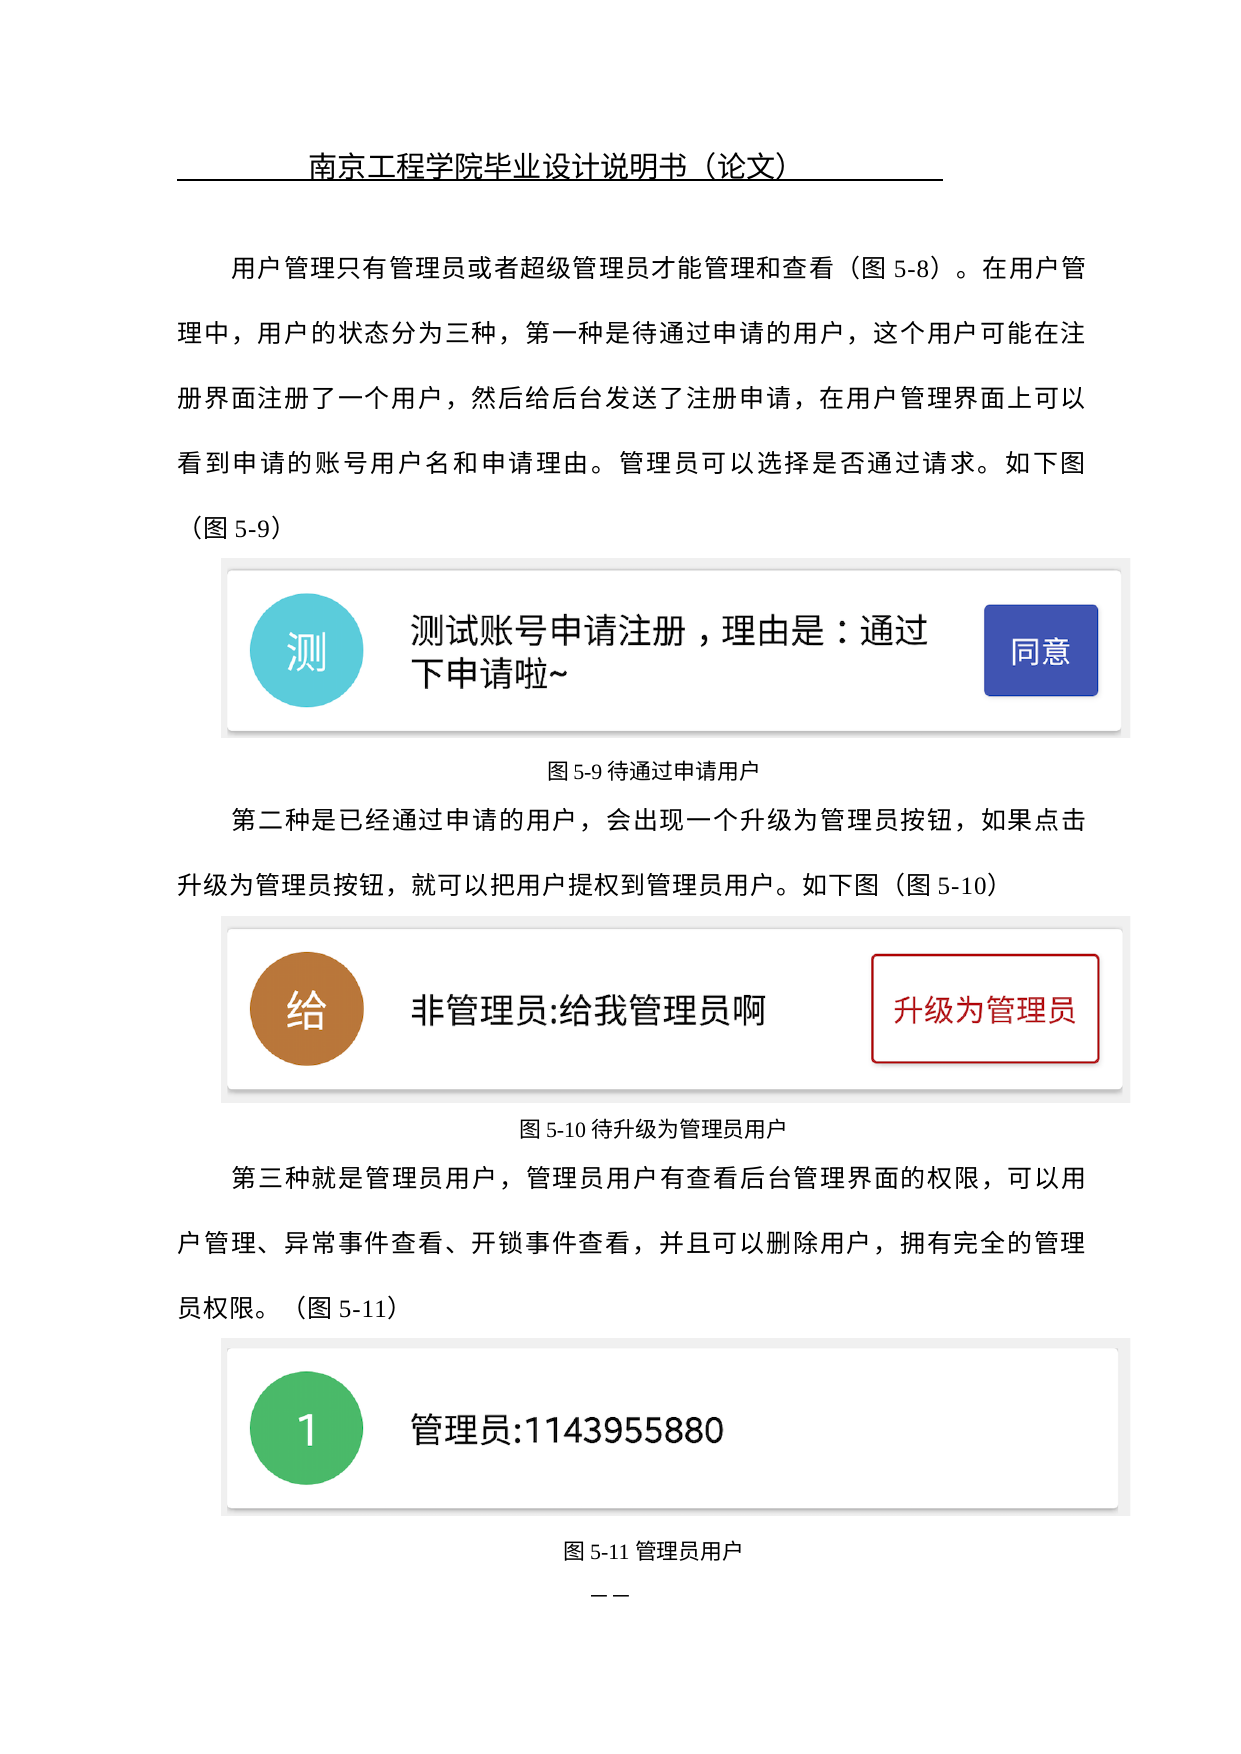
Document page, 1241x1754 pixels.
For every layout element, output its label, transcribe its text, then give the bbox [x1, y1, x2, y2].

picture [221, 1338, 1131, 1516]
text 图5-9 待通过申请用户 [177, 754, 1087, 786]
text 第二种是已经通过申请的用户，会出现一个升级为管理员按钮，如果点击升级为管理员按钮，就可以把用户提权到管理员用户。如下图（图5-10） [177, 786, 1087, 916]
text 用户管理只有管理员或者超级管理员才能管理和查看（图5-8）。在用户管理中，用户的状态分为三种，第一种是待通过申请的用户，这个用户可能在注册界面注册了一个用户，然后给后台发送了注册申请，在用户管理界面上可以看到申请的账号用户名和申请理由。管理员可以选择是否通过请求。如下图（图5-9） [177, 234, 1087, 559]
text 图5-11 管理员用户 [177, 1534, 1087, 1566]
picture [221, 558, 1131, 738]
text 第三种就是管理员用户，管理员用户有查看后台管理界面的权限，可以用户管理、异常事件查看、开锁事件查看，并且可以删除用户，拥有完全的管理员权限。（图5-11） [177, 1144, 1087, 1339]
picture [221, 916, 1131, 1103]
text 图5-10 待升级为管理员用户 [177, 1111, 1087, 1144]
